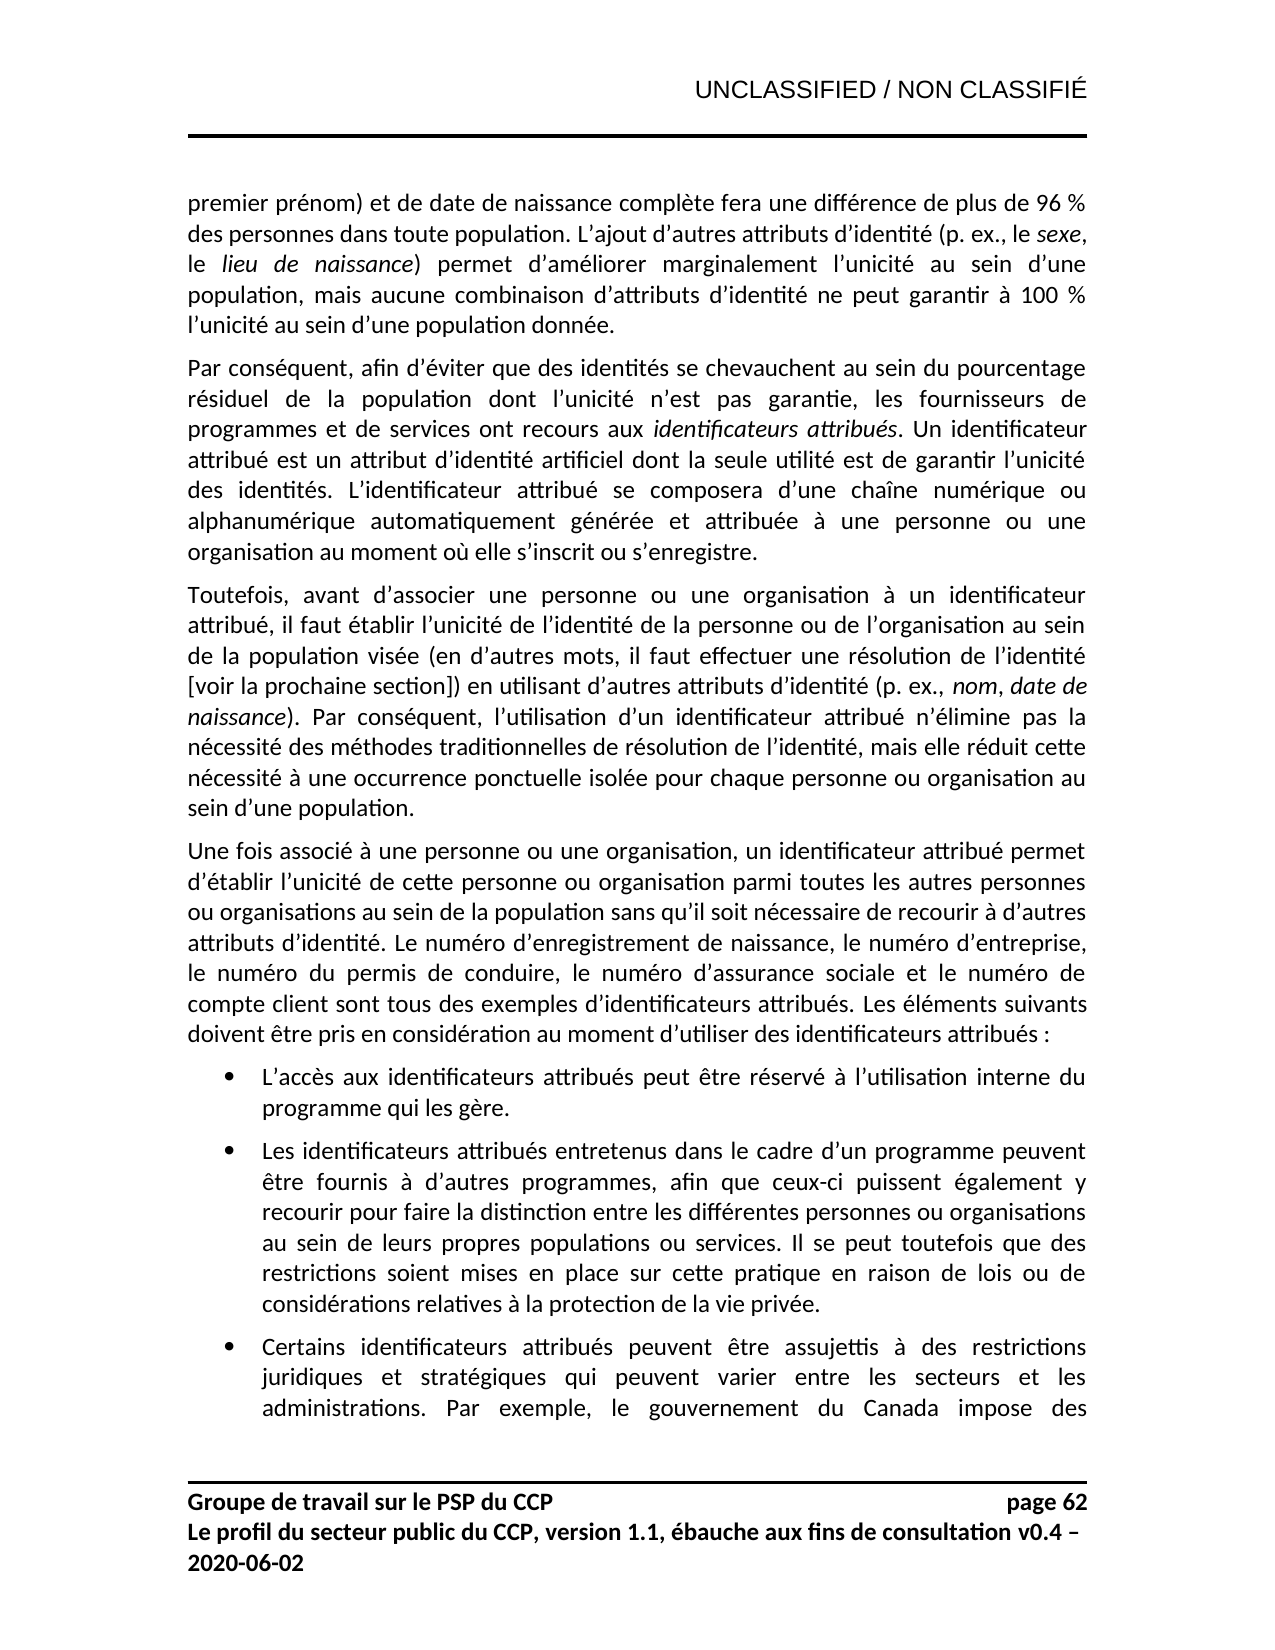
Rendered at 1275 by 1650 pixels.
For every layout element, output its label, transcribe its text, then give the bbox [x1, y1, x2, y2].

text Toutefois, avant d’associer une personne ou une organisation à un identificateur attribué, il faut établir l’unicité de l’identité de la personne ou de l’organisation au sein de la population visée (en d’autres mots, il faut effectuer une résolution de l’identité [voir la prochaine section]) en utilisant d’autres attributs d’identité (p. ex., nom, date de naissance). Par conséquent, l’utilisation d’un identificateur attribué n’élimine pas la nécessité des méthodes traditionnelles de résolution de l’identité, mais elle réduit cette nécessité à une occurrence ponctuelle isolée pour chaque personne ou organisation au sein d’une population. [187, 579, 1087, 823]
list L’accès aux identificateurs attribués peut être réservé à l’utilisation interne du programme qui les gère. [225, 1062, 1087, 1123]
text Une fois associé à une personne ou une organisation, un identificateur attribué permet d’établir l’unicité de cette personne ou organisation parmi toutes les autres personnes ou organisations au sein de la population sans qu’il soit nécessaire de recourir à d’autres attributs d’identité. Le numéro d’enregistrement de naissance, le numéro d’entreprise, le numéro du permis de conduire, le numéro d’assurance sociale et le numéro de compte client sont tous des exemples d’identificateurs attribués. Les éléments suivants doivent être pris en considération au moment d’utiliser des identificateurs attribués : [187, 835, 1087, 1049]
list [225, 1331, 1087, 1422]
text Par conséquent, afin d’éviter que des identités se chevauchent au sein du pourcentage résiduel de la population dont l’unicité n’est pas garantie, les fournisseurs de programmes et de services ont recours aux identificateurs attribués. Un identificateur attribué est un attribut d’identité artificiel dont la seule utilité est de garantir l’unicité des identités. L’identificateur attribué se composera d’une chaîne numérique ou alphanumérique automatiquement générée et attribuée à une personne ou une organisation au moment où elle s’inscrit ou s’enregistre. [187, 353, 1087, 566]
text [187, 187, 1087, 340]
list Les identificateurs attribués entretenus dans le cadre d’un programme peuvent être fournis à d’autres programmes, afin que ceux-ci puissent également y recourir pour faire la distinction entre les différentes personnes ou organisations au sein de leurs propres populations ou services. Il se peut toutefois que des restrictions soient mises en place sur cette pratique en raison de lois ou de considérations relatives à la protection de la vie privée. [225, 1135, 1087, 1318]
